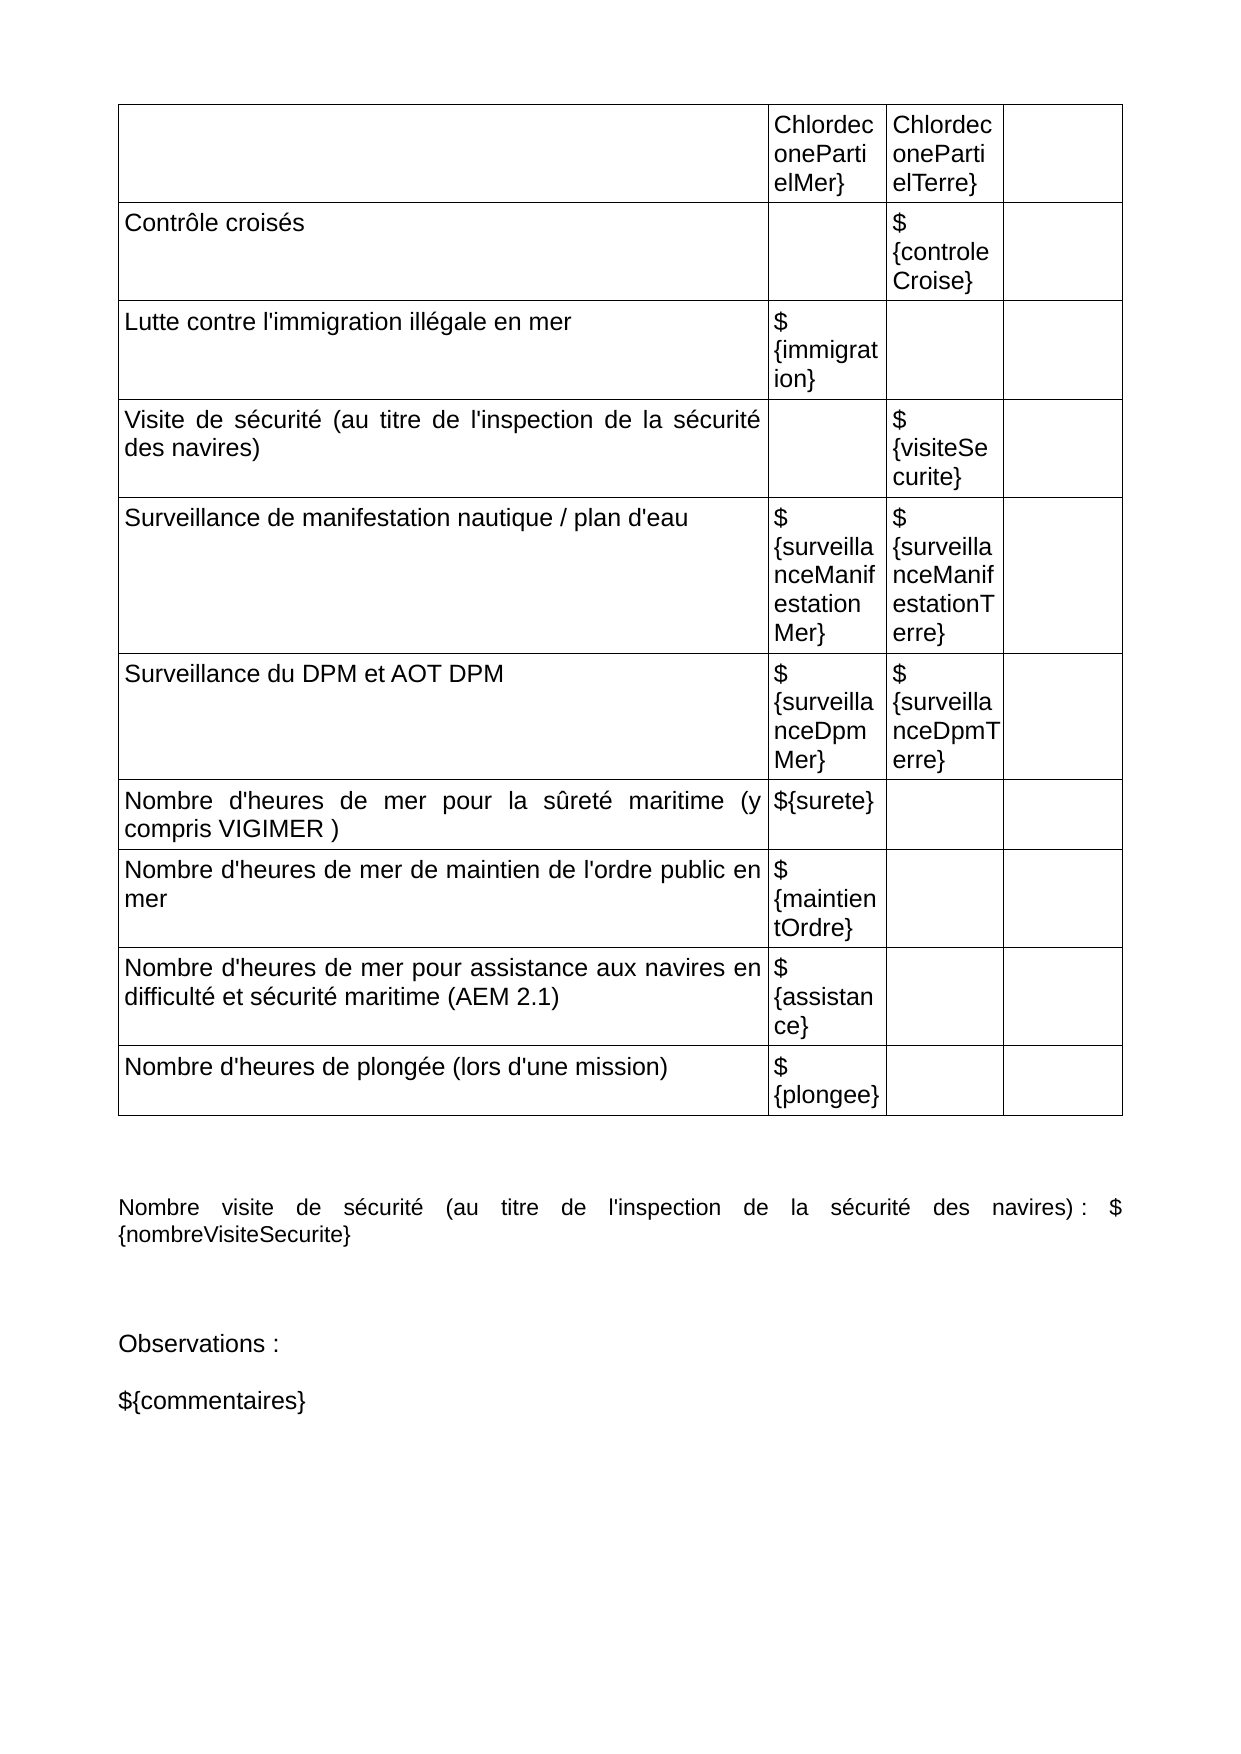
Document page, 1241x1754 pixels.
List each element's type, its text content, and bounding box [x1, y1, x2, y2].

table_cell [769, 400, 886, 497]
text Nombre visite de sécurité (au titre de l'inspection de la sécurité des navires) : ${nombreVisiteSecurite} [118, 1194, 1122, 1247]
table_cell ${maintientOrdre} [769, 850, 886, 947]
table_cell [1004, 400, 1122, 497]
table_cell ${assistance} [769, 948, 886, 1045]
table_cell Surveillance de manifestation nautique / plan d'eau [119, 498, 768, 652]
table_cell Visite de sécurité (au titre de l'inspection de la sécurité des navires) [119, 400, 768, 497]
table_cell [1004, 105, 1122, 202]
table_cell [887, 780, 1003, 849]
table_cell [1004, 780, 1122, 849]
table_cell [769, 203, 886, 300]
text Observations : [118, 1328, 1122, 1357]
table_cell Lutte contre l'immigration illégale en mer [119, 301, 768, 398]
table_cell [887, 850, 1003, 947]
text ${commentaires} [118, 1386, 1122, 1415]
table_cell Surveillance du DPM et AOT DPM [119, 654, 768, 779]
table_cell Contrôle croisés [119, 203, 768, 300]
table_cell [1004, 654, 1122, 779]
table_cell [769, 105, 886, 202]
table_cell Nombre d'heures de mer pour assistance aux navires en difficulté et sécurité maritime (AEM 2.1) [119, 948, 768, 1045]
table_cell [1004, 498, 1122, 652]
table_cell [1004, 948, 1122, 1045]
table_cell Nombre d'heures de plongée (lors d'une mission) [119, 1046, 768, 1115]
table_cell ${surveillanceDpmMer} [769, 654, 886, 779]
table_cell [887, 105, 1003, 202]
table_cell ${immigration} [769, 301, 886, 398]
table_cell ${surveillanceManifestationTerre} [887, 498, 1003, 652]
table_cell [1004, 203, 1122, 300]
table_cell Nombre d'heures de mer de maintien de l'ordre public en mer [119, 850, 768, 947]
table_cell Nombre d'heures de mer pour la sûreté maritime (y compris VIGIMER ) [119, 780, 768, 849]
table_cell ${surete} [769, 780, 886, 849]
table_cell [887, 301, 1003, 398]
table_cell ${visiteSecurite} [887, 400, 1003, 497]
table_cell [1004, 1046, 1122, 1115]
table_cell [119, 105, 768, 202]
table_cell [887, 1046, 1003, 1115]
table_cell [887, 948, 1003, 1045]
table_cell ${surveillanceDpmTerre} [887, 654, 1003, 779]
table_cell [1004, 850, 1122, 947]
table_cell [1004, 301, 1122, 398]
table_cell ${controleCroise} [887, 203, 1003, 300]
table_cell ${surveillanceManifestationMer} [769, 498, 886, 652]
table_cell ${plongee} [769, 1046, 886, 1115]
